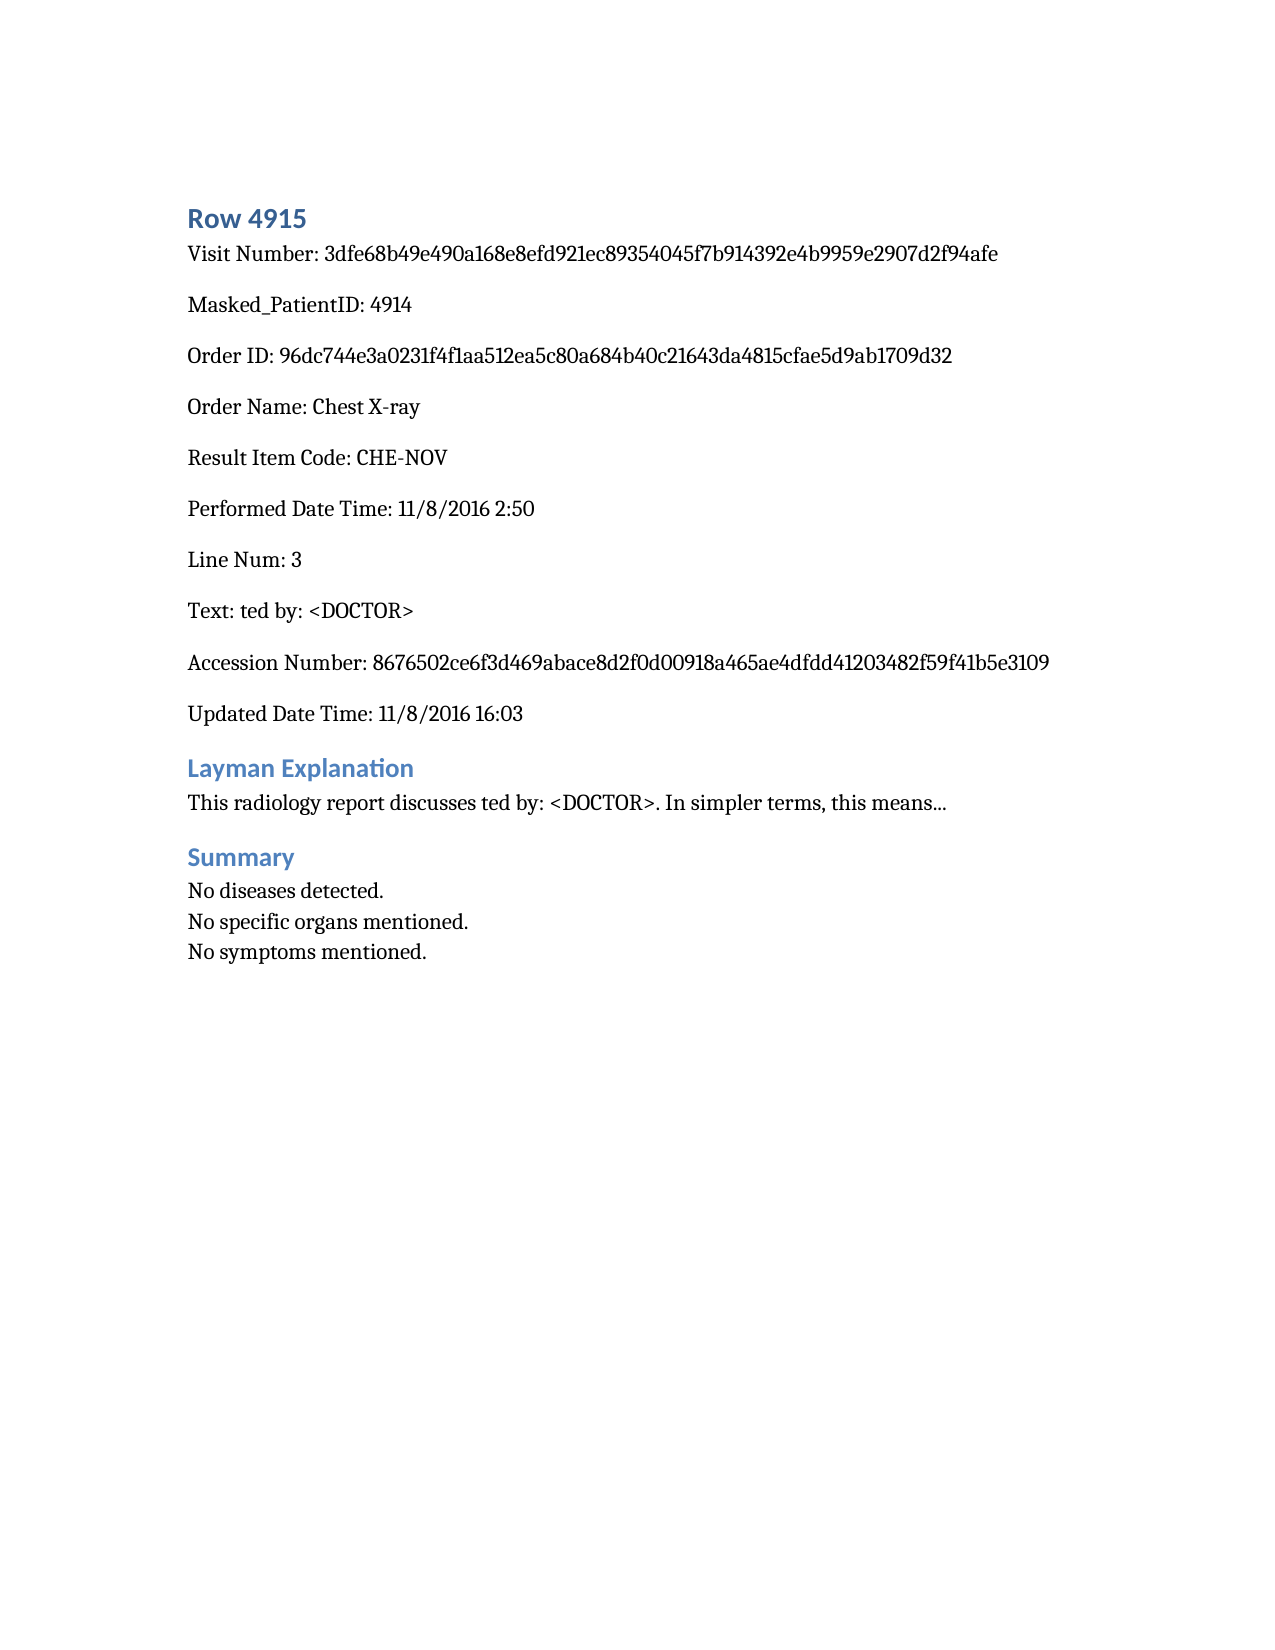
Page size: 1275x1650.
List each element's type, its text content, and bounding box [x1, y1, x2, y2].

text Visit Number: 3dfe68b49e490a168e8efd921ec89354045f7b914392e4b9959e2907d2f94afe [187, 241, 1087, 267]
text Line Num: 3 [187, 547, 1087, 573]
text Order Name: Chest X-ray [187, 394, 1087, 420]
subtitle Layman Explanation [187, 751, 1087, 784]
text Order ID: 96dc744e3a0231f4f1aa512ea5c80a684b40c21643da4815cfae5d9ab1709d32 [187, 343, 1087, 369]
text Performed Date Time: 11/8/2016 2:50 [187, 496, 1087, 522]
text Accession Number: 8676502ce6f3d469abace8d2f0d00918a465ae4dfdd41203482f59f41b5e3109 [187, 649, 1087, 676]
text Updated Date Time: 11/8/2016 16:03 [187, 700, 1087, 727]
text This radiology report discusses ted by: <DOCTOR>. In simpler terms, this means... [187, 789, 1087, 816]
subtitle Row 4915 [187, 200, 1087, 236]
text Result Item Code: CHE-NOV [187, 445, 1087, 471]
text No diseases detected. No specific organs mentioned. No symptoms mentioned. [187, 878, 1087, 965]
subtitle Summary [187, 840, 1087, 873]
text Masked_PatientID: 4914 [187, 292, 1087, 318]
text Text: ted by: <DOCTOR> [187, 598, 1087, 624]
